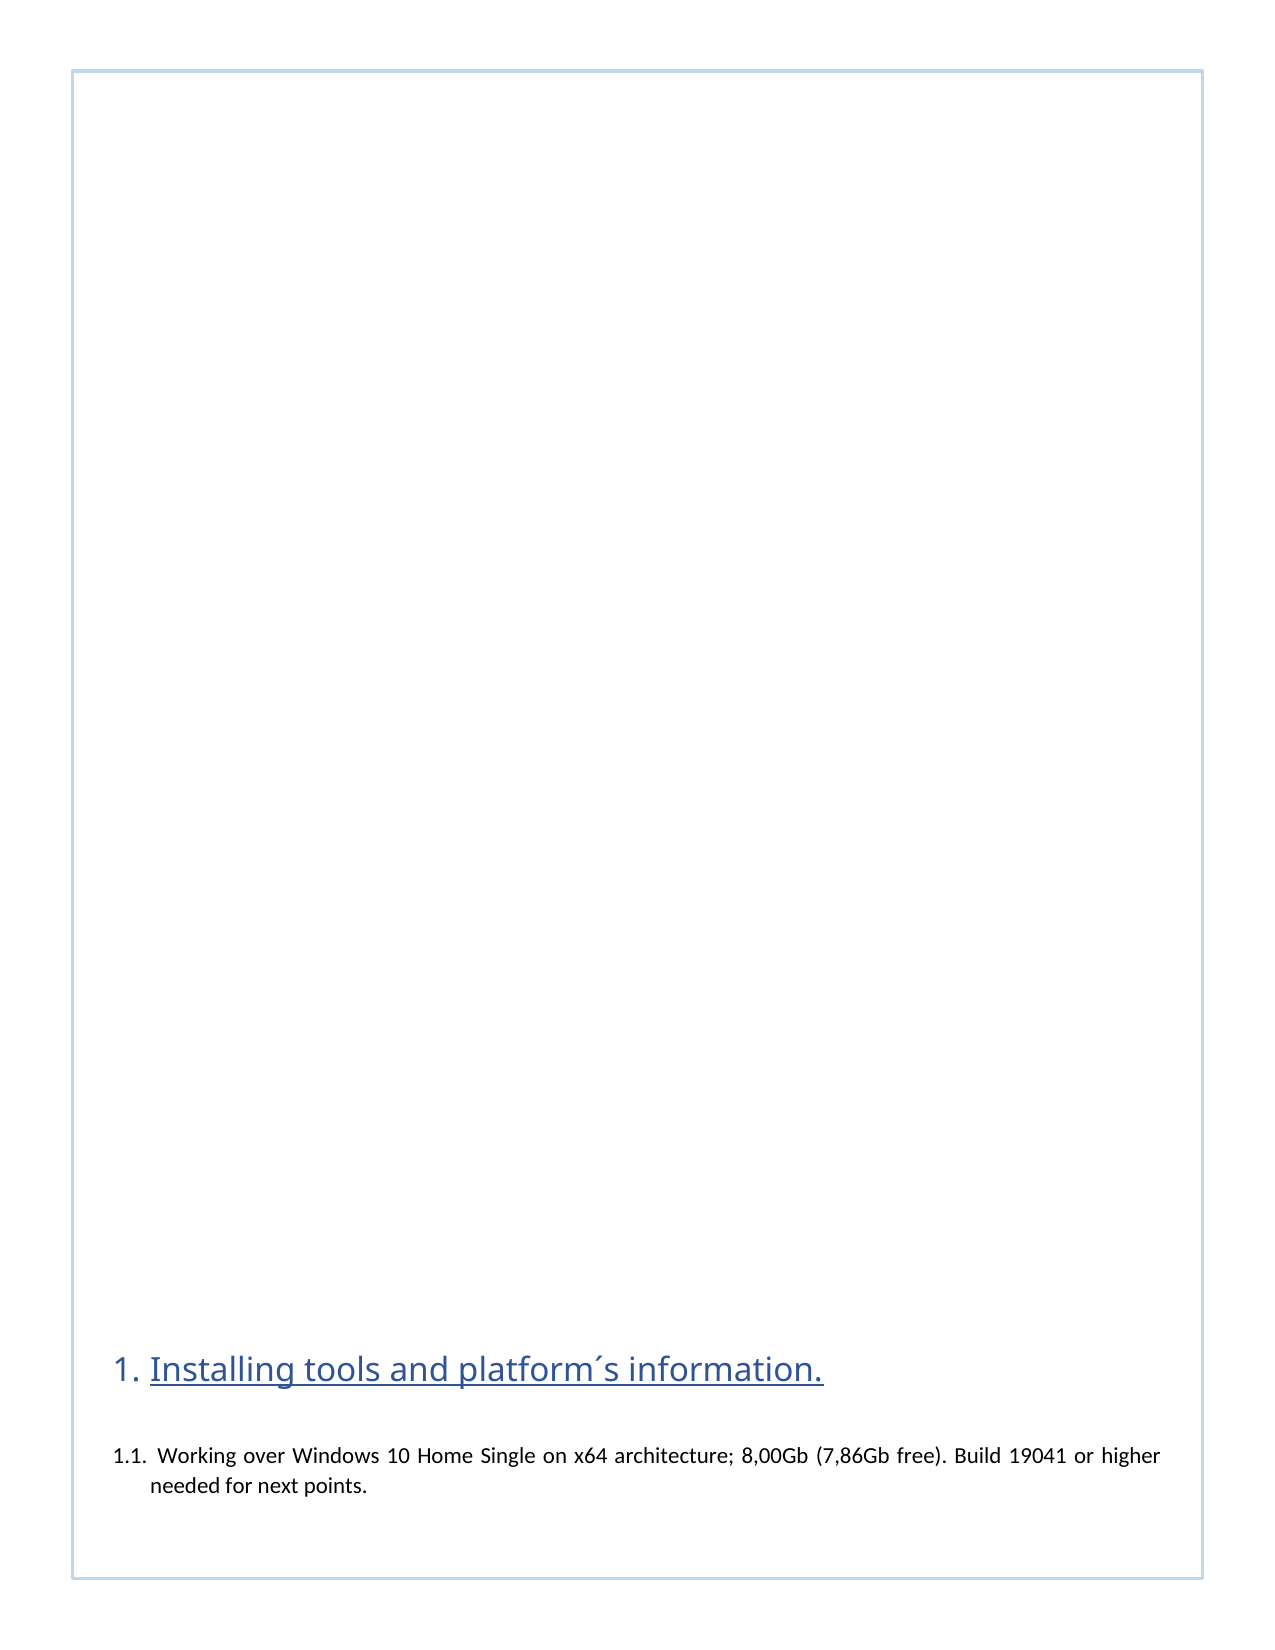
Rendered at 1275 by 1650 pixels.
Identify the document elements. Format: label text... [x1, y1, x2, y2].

list Working over Windows 10 Home Single on x64 architecture; 8,00Gb (7,86Gb free). Build 19041 or higher needed for next points. [112, 1441, 1162, 1499]
subtitle Installing tools and platform´s information. [112, 1345, 1162, 1391]
